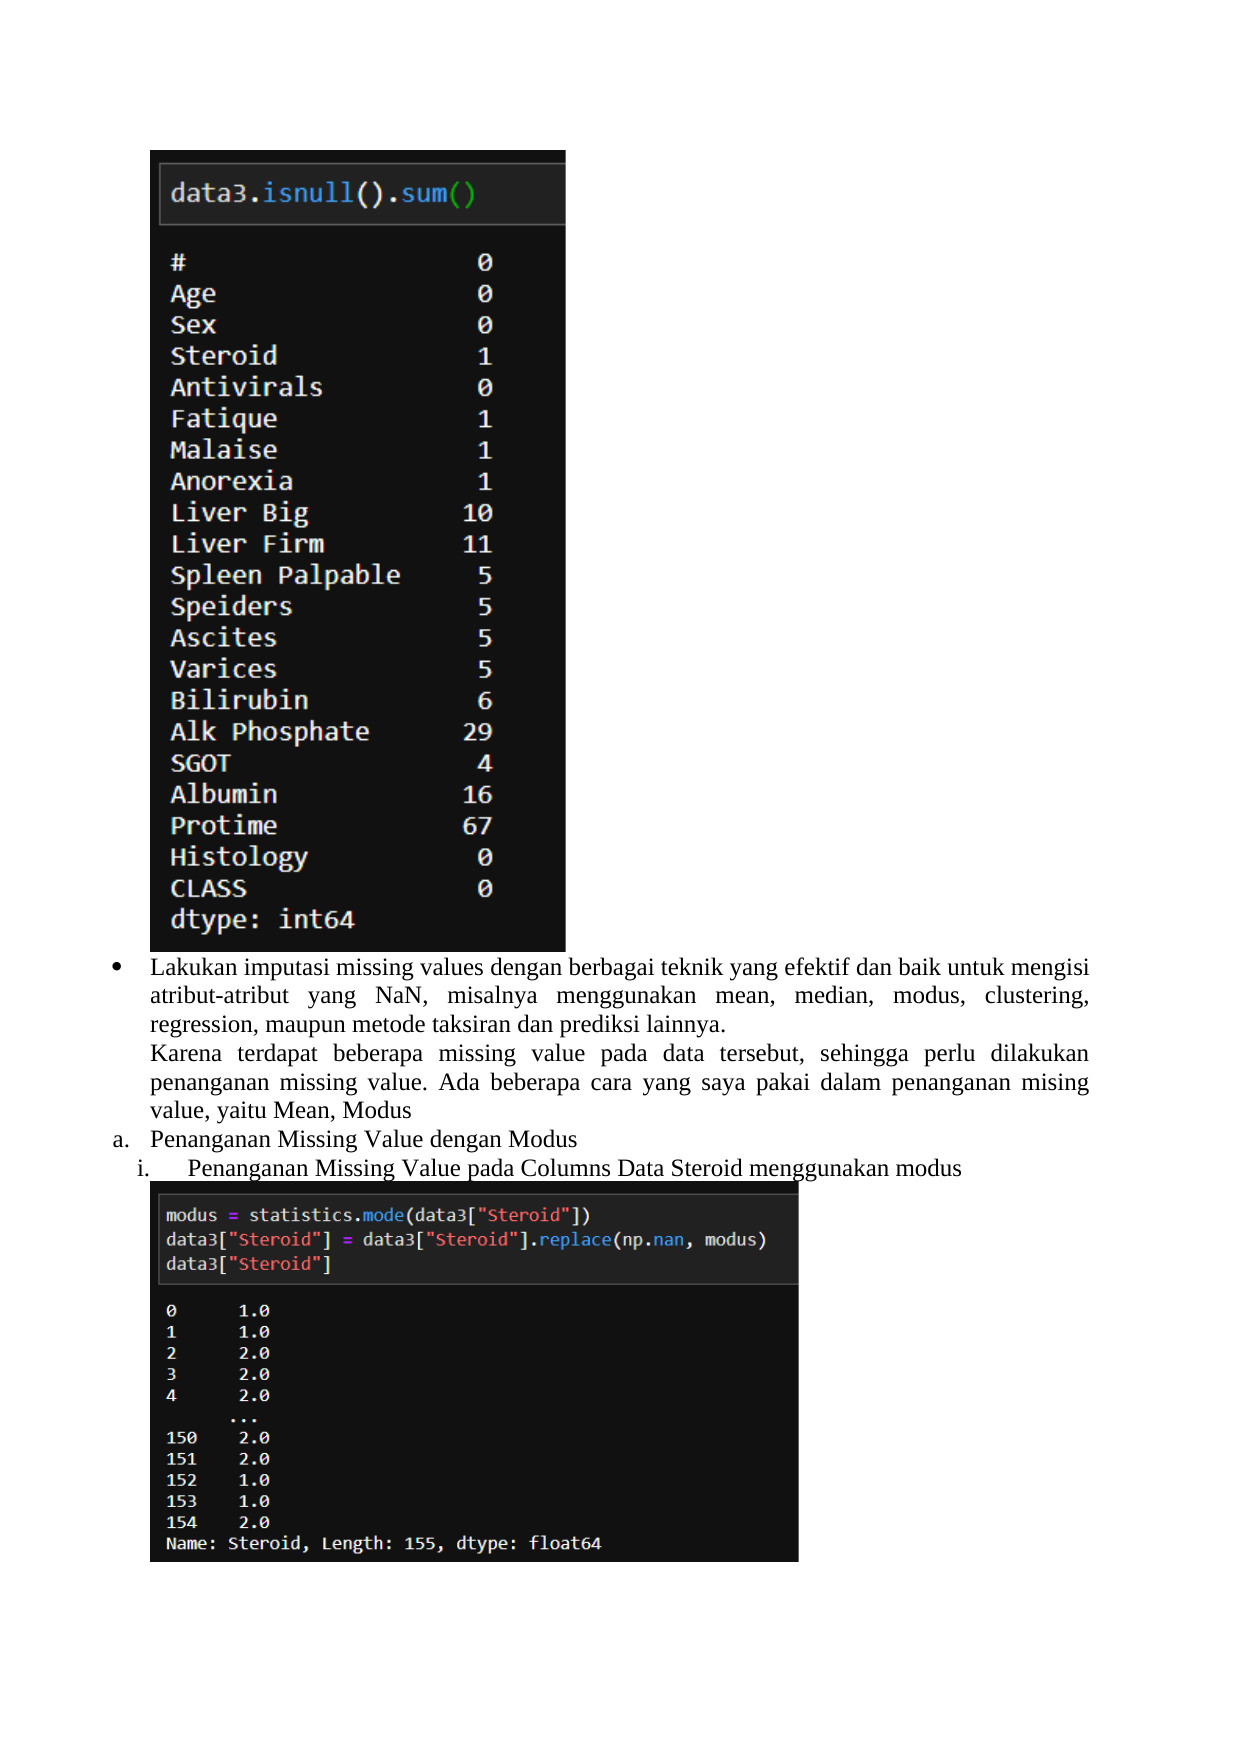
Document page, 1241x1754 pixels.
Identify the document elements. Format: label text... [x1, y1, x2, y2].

list Lakukan imputasi missing values dengan berbagai teknik yang efektif dan baik untuk mengisi atribut-atribut yang NaN, misalnya menggunakan mean, median, modus, clustering, regression, maupun metode taksiran dan prediksi lainnya. [112, 952, 1090, 1038]
picture [150, 150, 566, 952]
list Penanganan Missing Value dengan Modus [112, 1124, 1090, 1153]
text Karena terdapat beberapa missing value pada data tersebut, sehingga perlu dilakukan penanganan missing value. Ada beberapa cara yang saya pakai dalam penanganan mising value, yaitu Mean, Modus [150, 1038, 1090, 1124]
list Penanganan Missing Value pada Columns Data Steroid menggunakan modus [150, 1153, 1090, 1182]
picture [150, 1181, 799, 1562]
